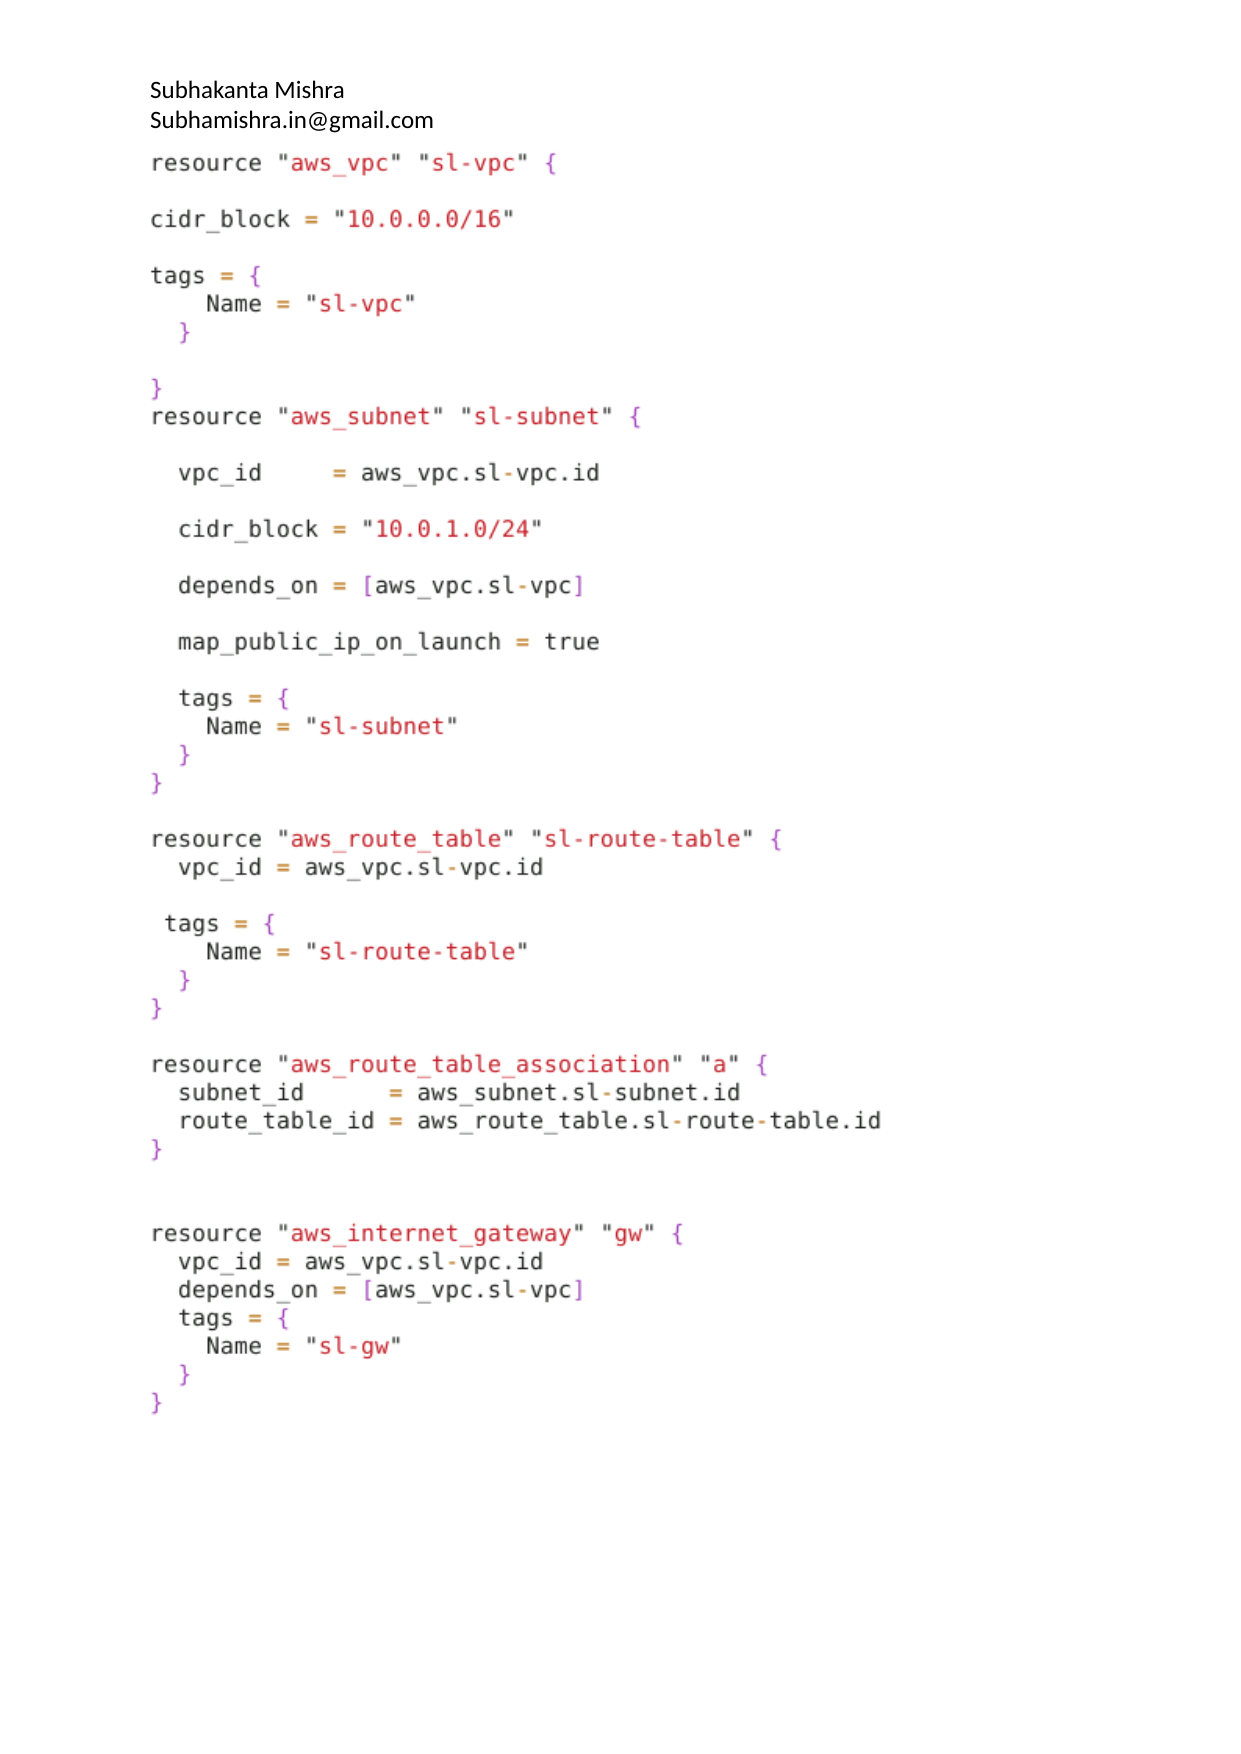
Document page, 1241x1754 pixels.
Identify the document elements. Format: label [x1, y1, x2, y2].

picture [150, 150, 932, 1426]
